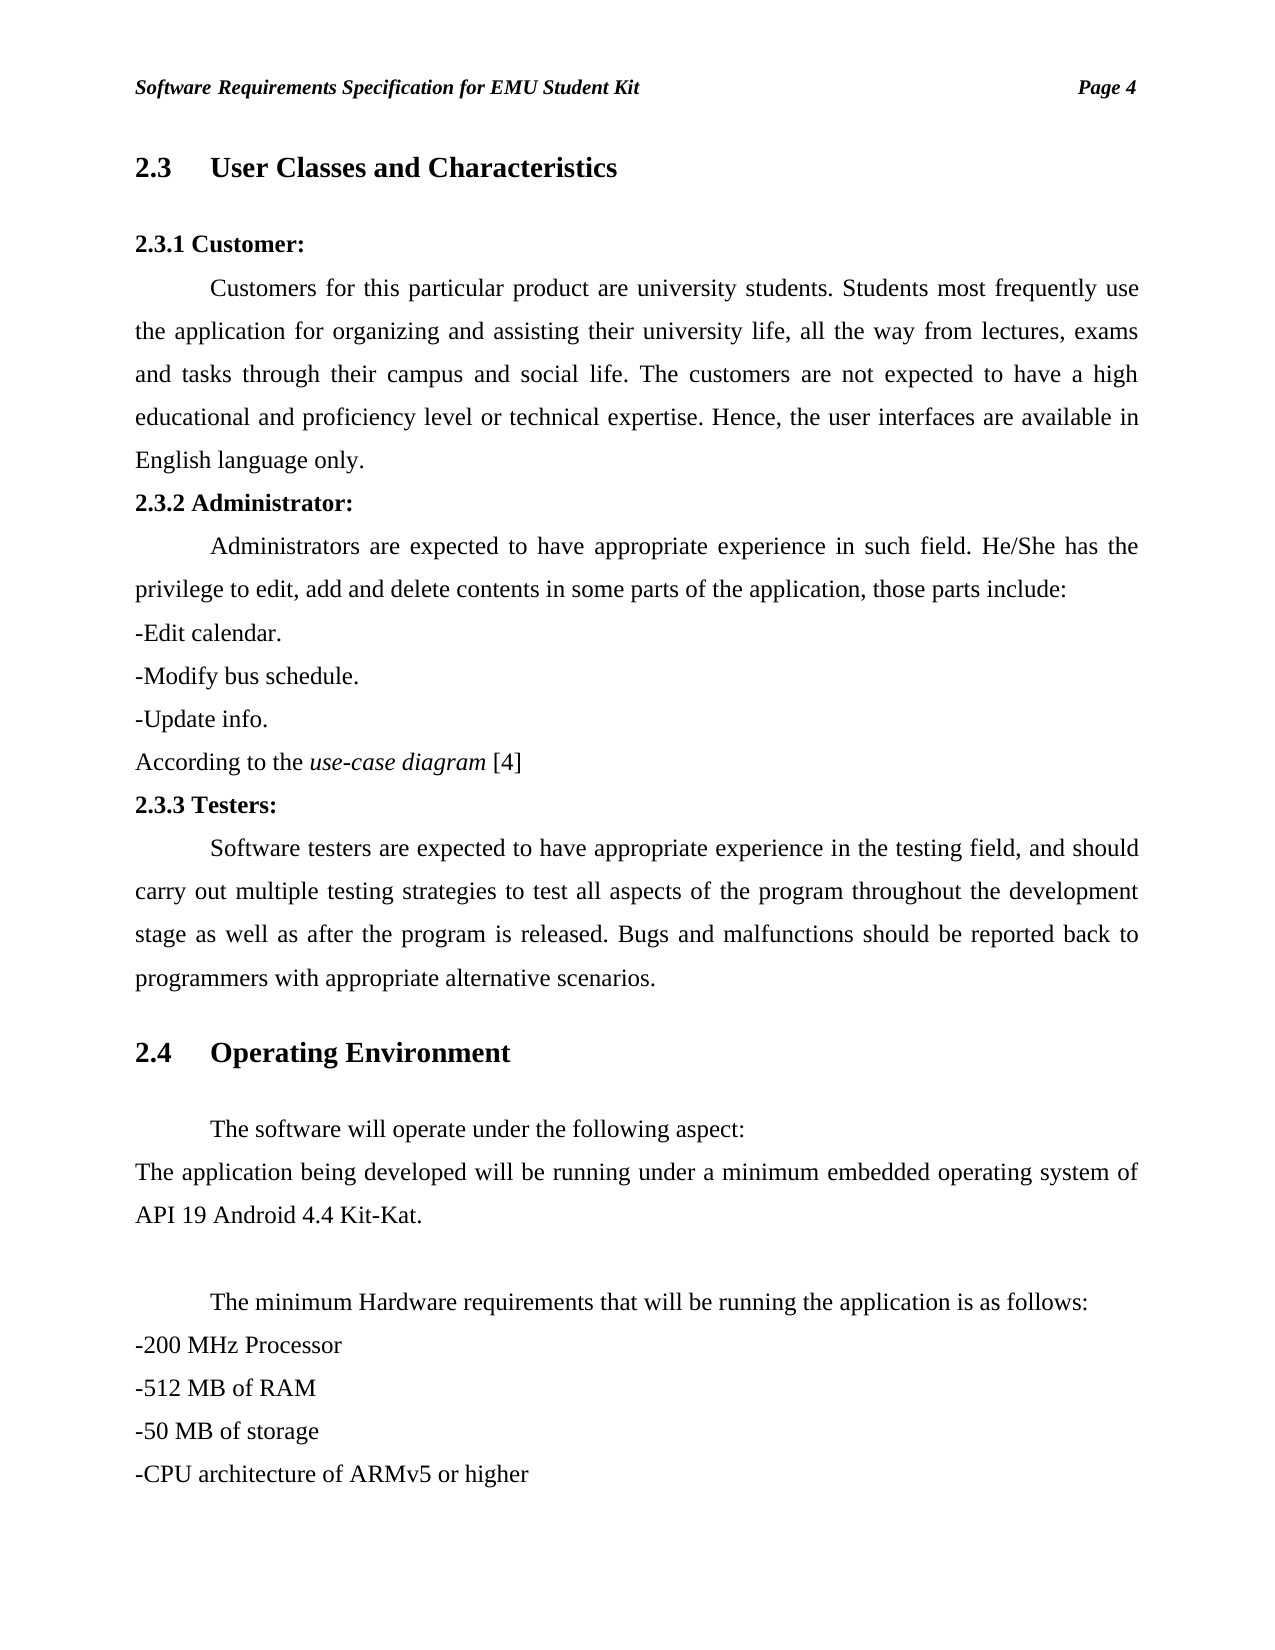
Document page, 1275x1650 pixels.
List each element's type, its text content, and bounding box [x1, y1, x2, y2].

text 2.3.2 Administrator: [135, 488, 1140, 517]
text -Modify bus schedule. [135, 661, 1140, 689]
text The minimum Hardware requirements that will be running the application is as follows: [135, 1287, 1140, 1316]
text -CPU architecture of ARMv5 or higher [135, 1459, 1140, 1488]
text -200 MHz Processor -512 MB of RAM -50 MB of storage [135, 1330, 1140, 1445]
text Software testers are expected to have appropriate experience in the testing field, and should carry out multiple testing strategies to test all aspects of the program throughout the development stage as well as after the program is released. Bugs and malfunctions should be reported back to programmers with appropriate alternative scenarios. [135, 833, 1140, 991]
text The software will operate under the following aspect: [135, 1114, 1140, 1143]
text 2.3.3 Testers: [135, 790, 1140, 819]
text -Edit calendar. [135, 618, 1140, 646]
text 2.3.1 Customer: [135, 229, 1140, 258]
text Customers for this particular product are university students. Students most frequently use the application for organizing and assisting their university life, all the way from lectures, exams and tasks through their campus and social life. The customers are not expected to have a high educational and proficiency level or technical expertise. Hence, the user interfaces are available in English language only. [135, 273, 1140, 474]
text -Update info. [135, 704, 1140, 733]
text Administrators are expected to have appropriate experience in such field. He/She has the privilege to edit, add and delete contents in some parts of the application, those parts include: [135, 531, 1140, 603]
subtitle User Classes and Characteristics [135, 150, 1140, 183]
text According to the use-case diagram [4] [135, 747, 1140, 776]
subtitle Operating Environment [135, 1035, 1140, 1068]
text The application being developed will be running under a minimum embedded operating system of API 19 Android 4.4 Kit-Kat. [135, 1157, 1140, 1229]
